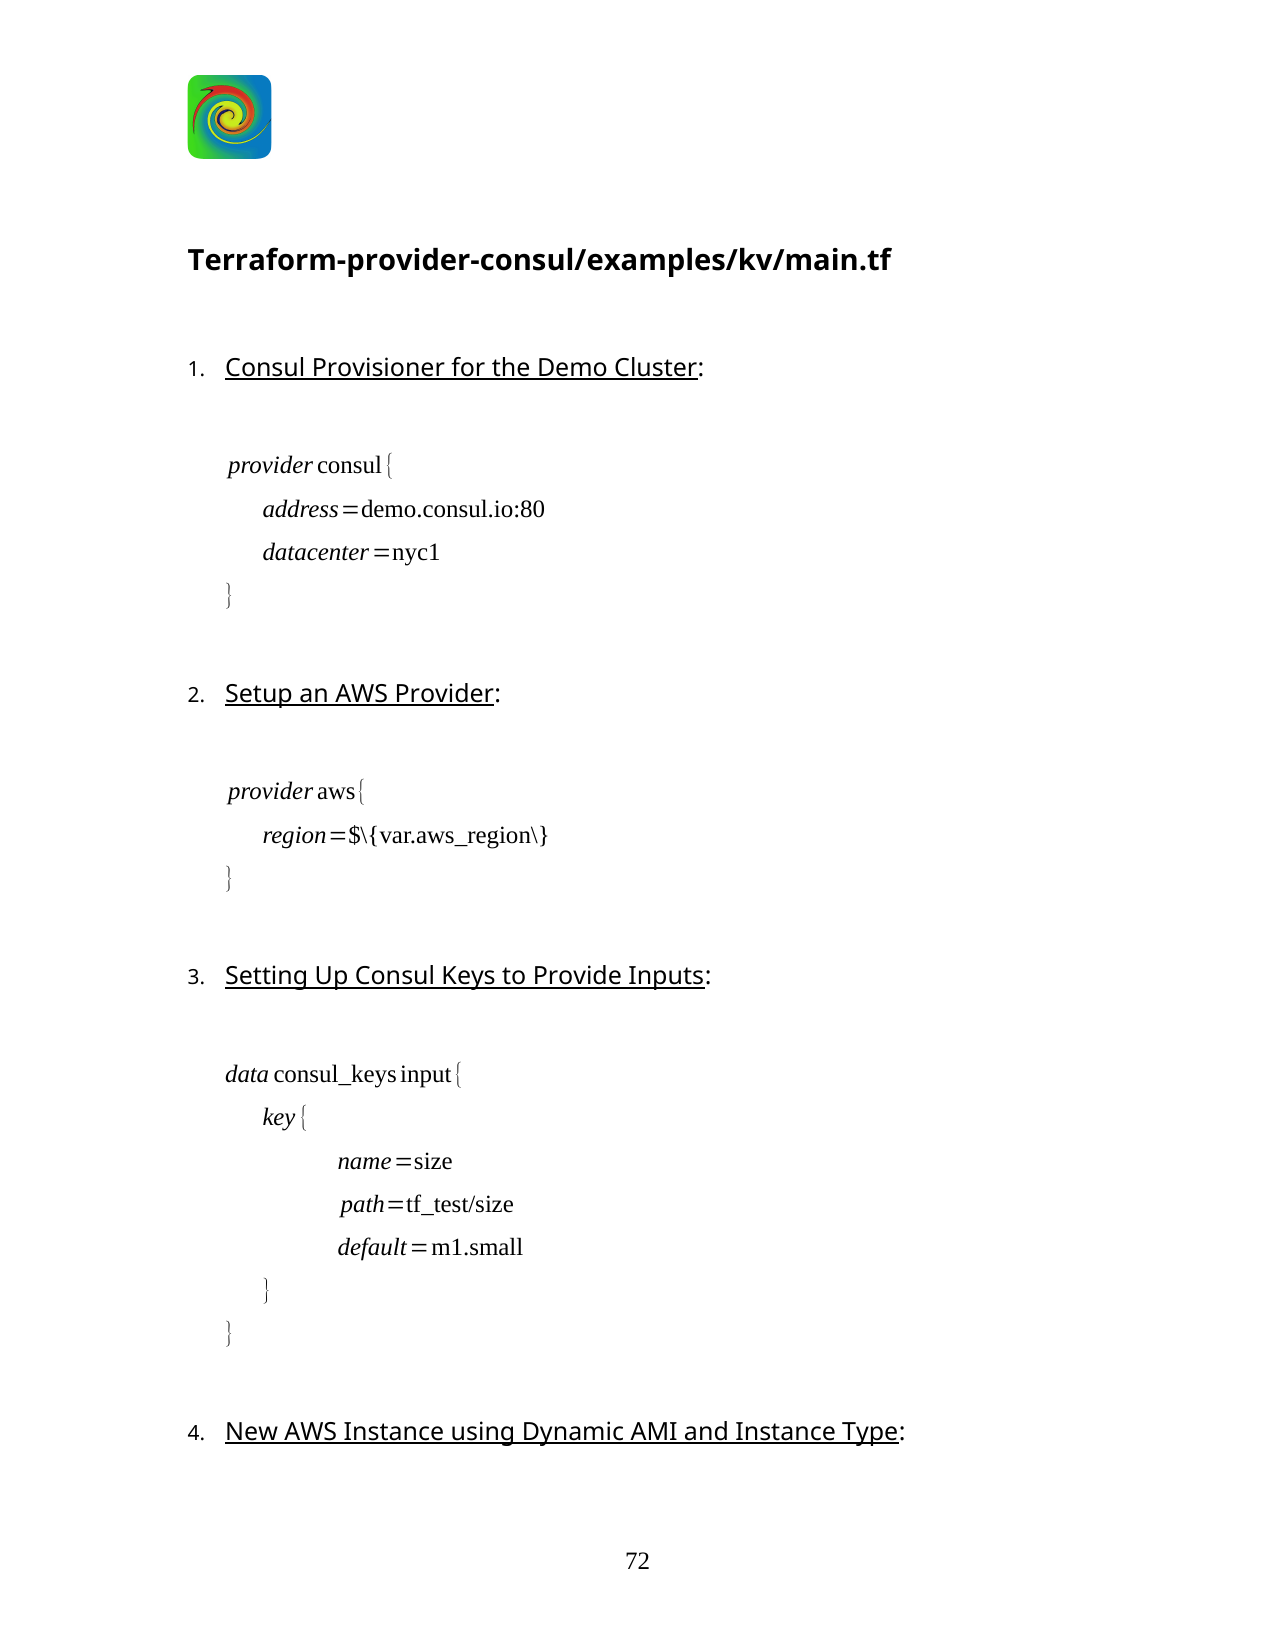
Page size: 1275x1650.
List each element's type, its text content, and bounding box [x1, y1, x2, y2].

list Setting Up Consul Keys to Provide Inputs: [187, 958, 1087, 992]
text Terraform-provider-consul/examples/kv/main.tf [187, 239, 1087, 278]
list New AWS Instance using Dynamic AMI and Instance Type: [187, 1414, 1087, 1448]
list Consul Provisioner for the Demo Cluster: [187, 349, 1087, 383]
list Setup an AWS Provider: [187, 675, 1087, 709]
picture [187, 75, 261, 159]
picture [220, 75, 272, 159]
